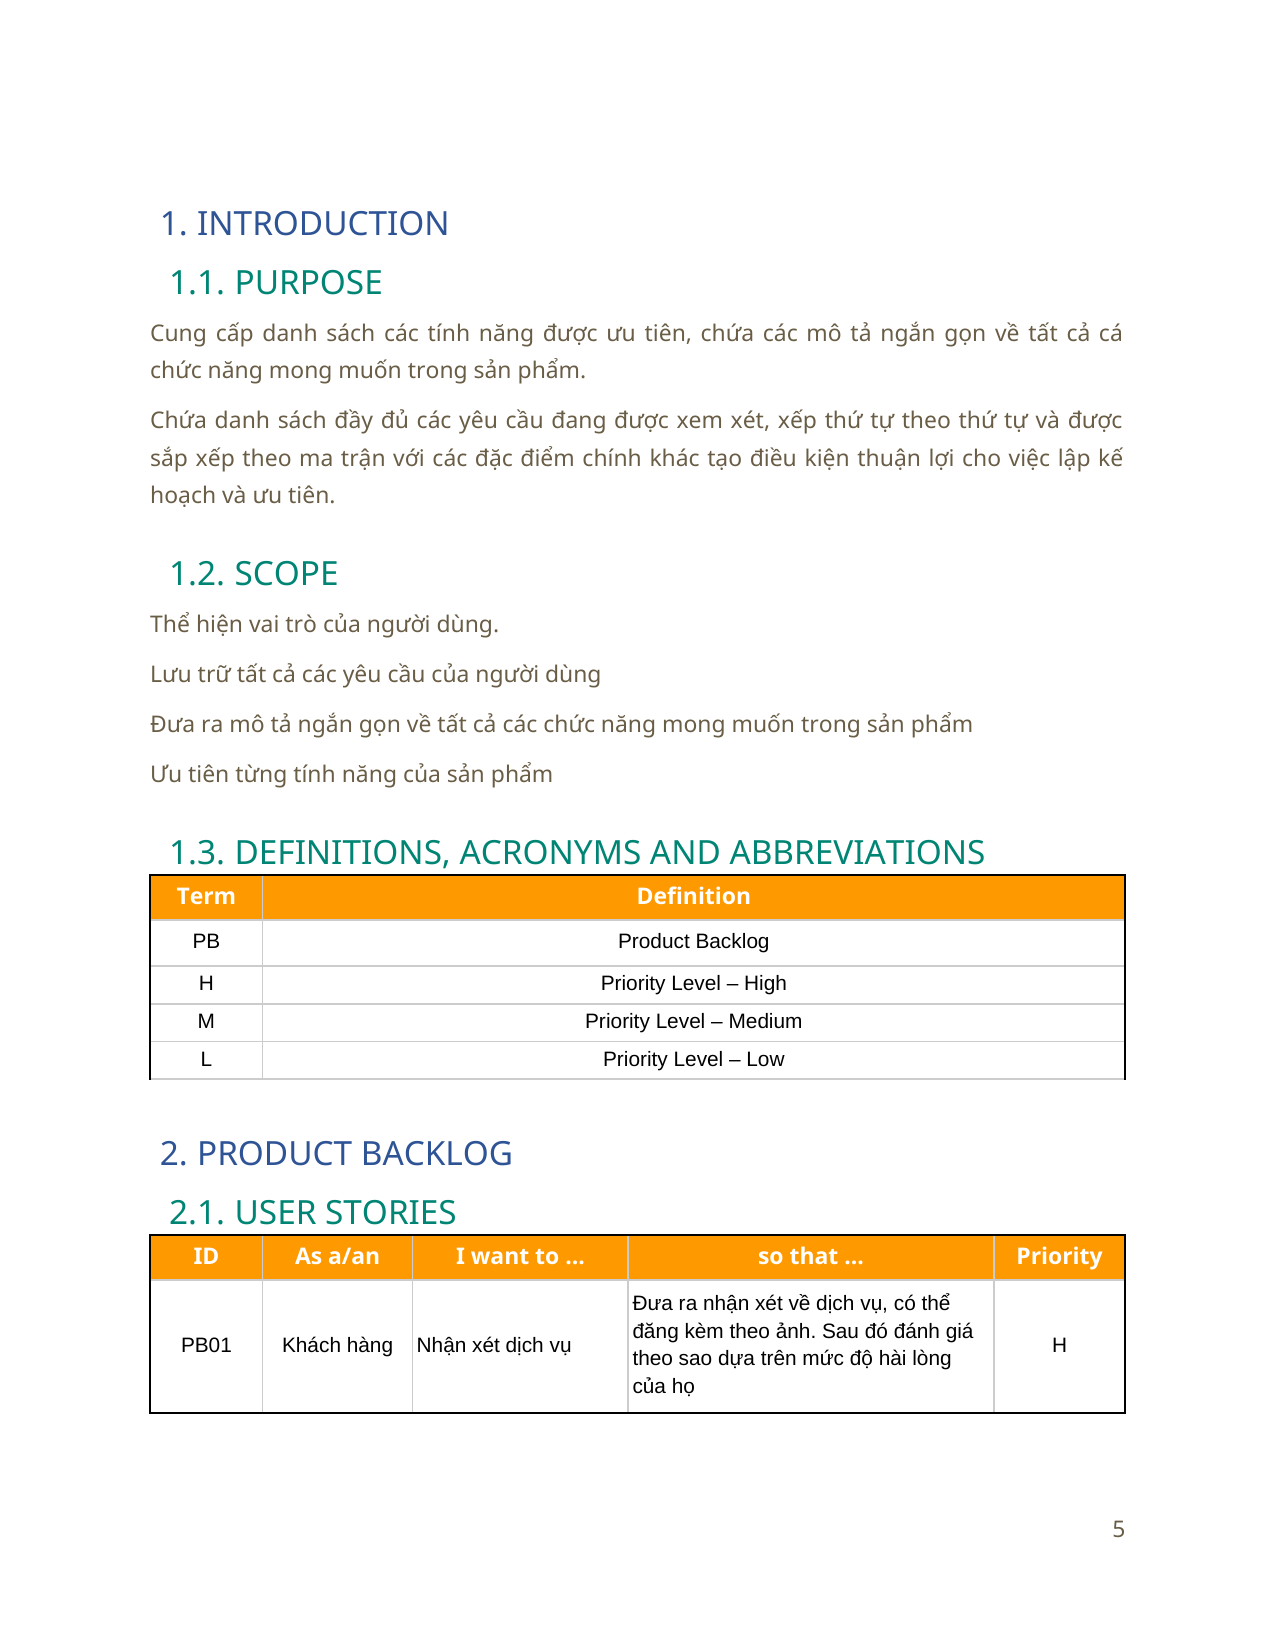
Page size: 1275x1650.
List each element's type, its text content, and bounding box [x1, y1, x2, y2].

subtitle PURPOSE [225, 259, 1125, 304]
table_cell Priority Level – High [263, 967, 1124, 1003]
table_cell PB01 [151, 1281, 262, 1412]
table_header Definition [263, 876, 1124, 919]
table_header ID [151, 1236, 262, 1279]
text Cung cấp danh sách các tính năng được ưu tiên, chứa các mô tả ngắn gọn về tất cả cá chức năng mong muốn trong sản phẩm. [150, 317, 1125, 386]
table_cell PB [151, 921, 262, 965]
subtitle DEFINITIONS, ACRONYMS AND ABBREVIATIONS [225, 829, 1125, 874]
table_header so that ... [629, 1236, 993, 1279]
table_cell Priority Level – Medium [263, 1005, 1124, 1041]
text Chứa danh sách đầy đủ các yêu cầu đang được xem xét, xếp thứ tự theo thứ tự và được sắp xếp theo ma trận với các đặc điểm chính khác tạo điều kiện thuận lợi cho việc lập kế hoạch và ưu tiên. [150, 404, 1125, 511]
table_cell Product Backlog [263, 921, 1124, 965]
text Ưu tiên từng tính năng của sản phẩm [150, 758, 1125, 789]
table_header As a/an [263, 1236, 412, 1279]
table_header Term [151, 876, 262, 919]
table_header I want to ... [413, 1236, 627, 1279]
table_cell L [151, 1042, 262, 1078]
subtitle PRODUCT BACKLOG [187, 1130, 1125, 1175]
text Thể hiện vai trò của người dùng. [150, 608, 1125, 639]
table_cell Nhận xét dịch vụ [413, 1281, 627, 1412]
text Lưu trữ tất cả các yêu cầu của người dùng [150, 658, 1125, 689]
table_cell M [151, 1005, 262, 1041]
table_cell H [995, 1281, 1124, 1412]
text Đưa ra mô tả ngắn gọn về tất cả các chức năng mong muốn trong sản phẩm [150, 708, 1125, 739]
table_header Priority [995, 1236, 1124, 1279]
table_cell Khách hàng [263, 1281, 412, 1412]
subtitle INTRODUCTION [187, 200, 1125, 245]
subtitle USER STORIES [225, 1189, 1125, 1234]
table_cell Priority Level – Low [263, 1042, 1124, 1078]
subtitle SCOPE [225, 550, 1125, 596]
table_cell Đưa ra nhận xét về dịch vụ, có thể đăng kèm theo ảnh. Sau đó đánh giá theo sao dựa trên mức độ hài lòng của họ [629, 1281, 993, 1412]
table_cell H [151, 967, 262, 1003]
